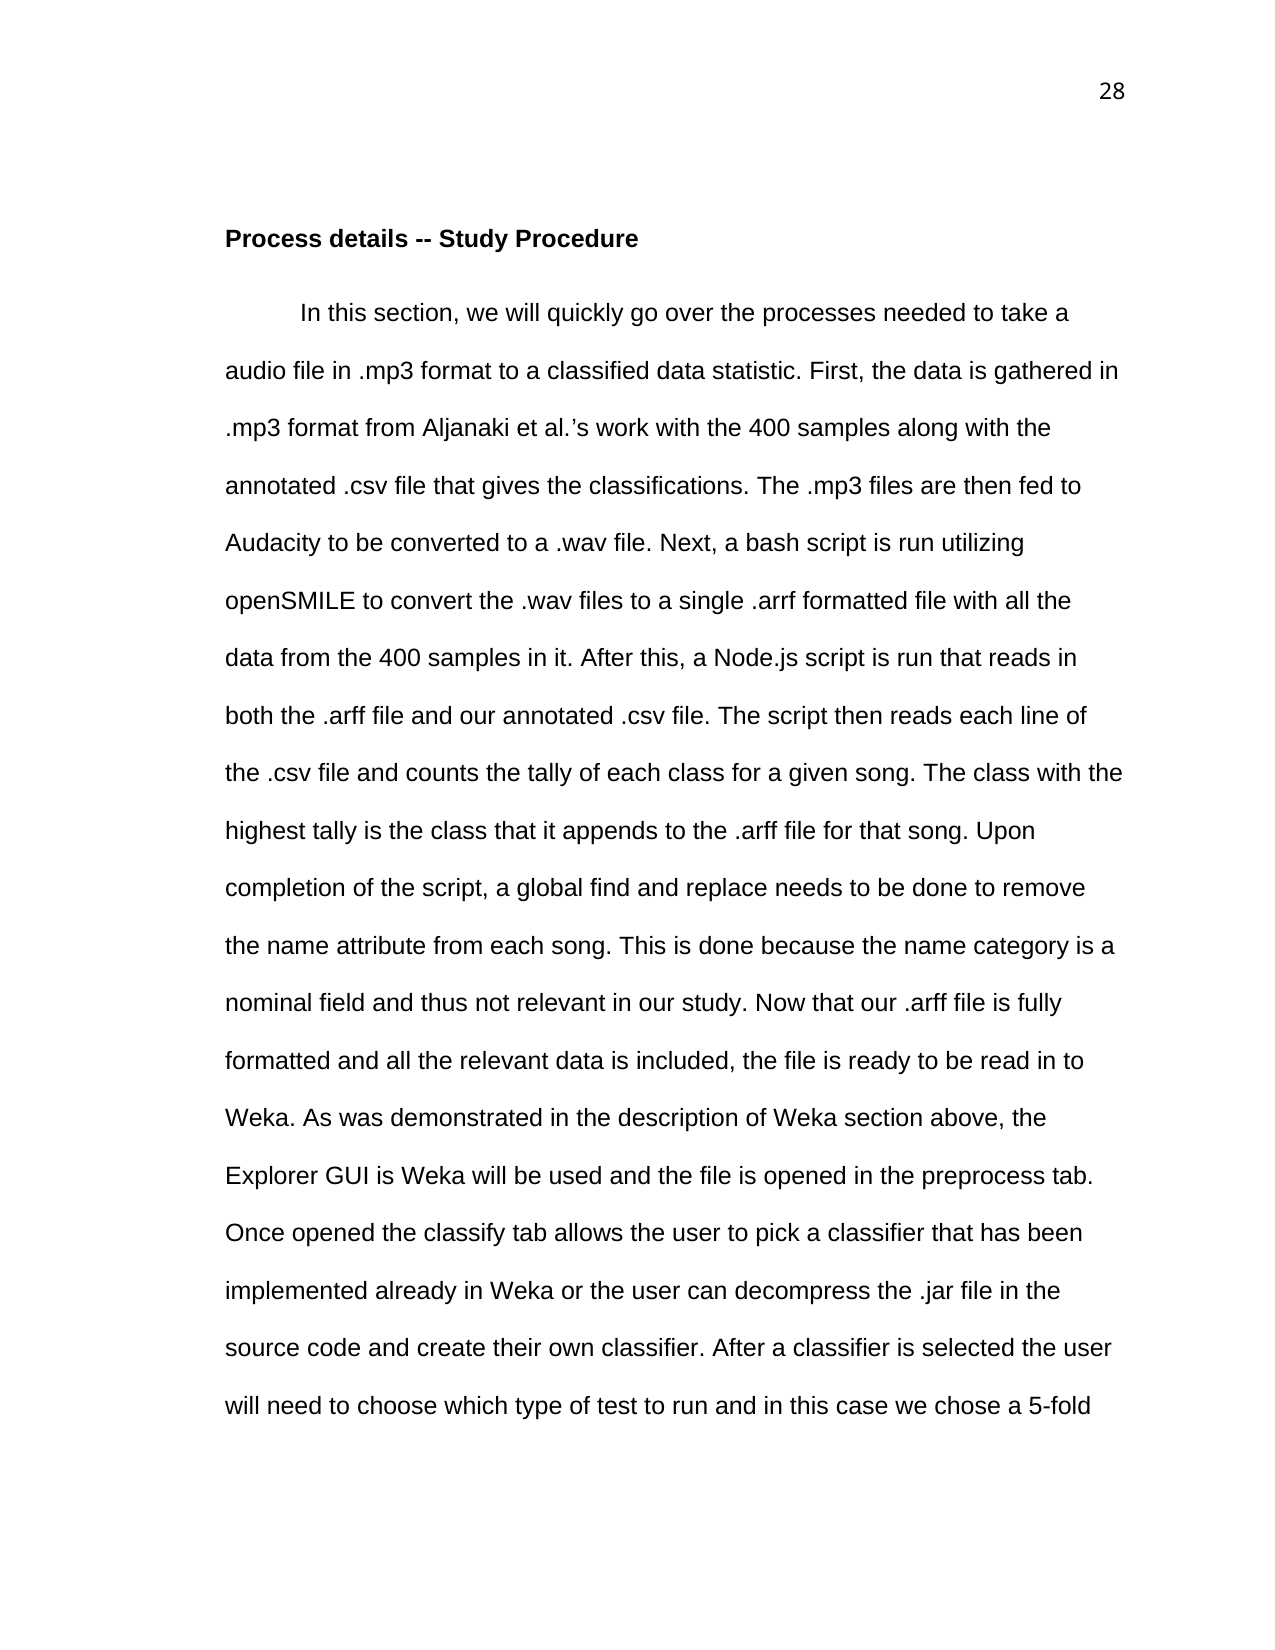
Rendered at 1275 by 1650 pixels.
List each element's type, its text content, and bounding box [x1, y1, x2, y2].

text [225, 298, 1125, 1419]
text Process details -- Study Procedure [225, 224, 1125, 253]
